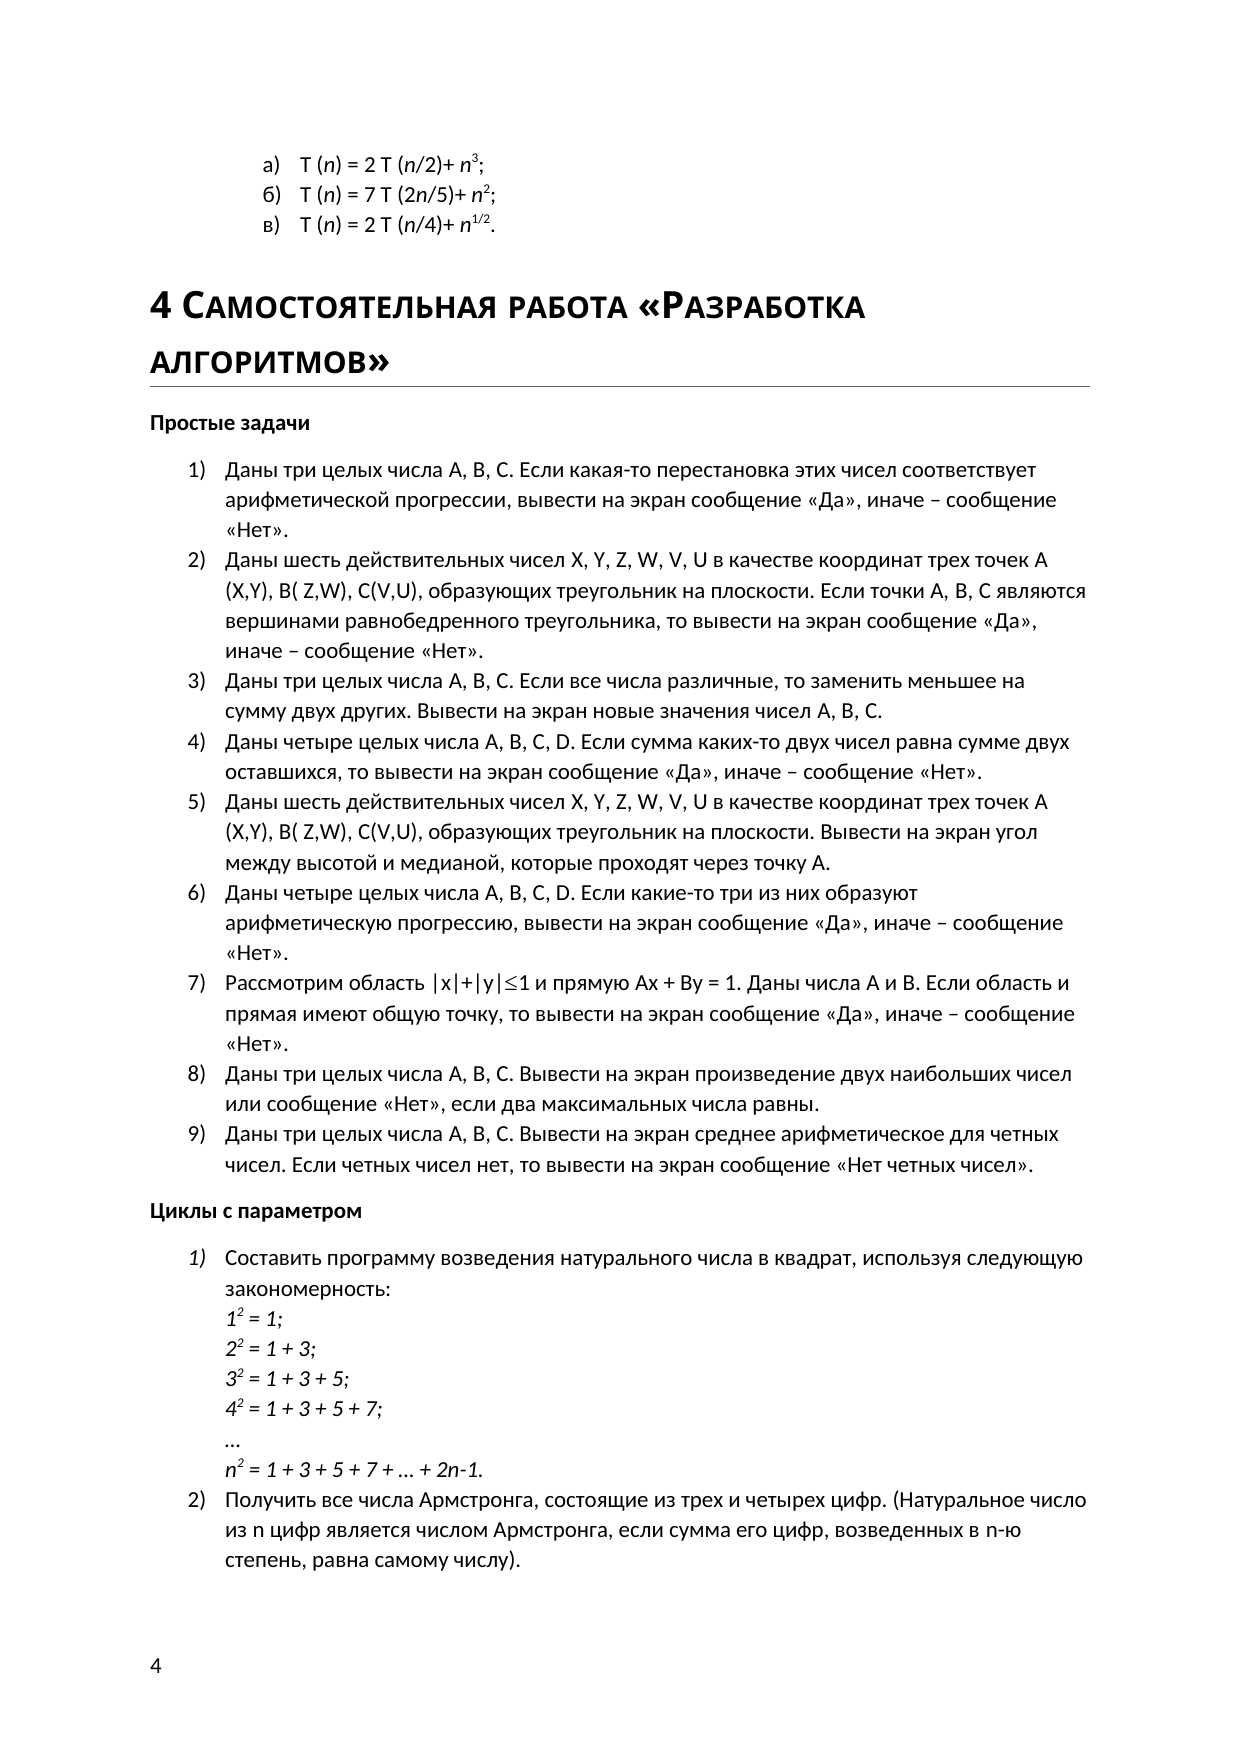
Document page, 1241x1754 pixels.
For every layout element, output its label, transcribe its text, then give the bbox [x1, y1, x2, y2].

list 32 = 1 + 3 + 5; 42 = 1 + 3 + 5 + 7; … n2 = 1 + 3 + 5 + 7 + … + 2n-1. [225, 1364, 1090, 1483]
list Даны четыре целых числа A, B, C, D. Если какие-то три из них образуют арифметическую прогрессию, вывести на экран сообщение «Да», иначе – сообщение «Нет». [187, 878, 1090, 966]
list Даны шесть действительных чисел X, Y, Z, W, V, U в качестве координат трех точек A (X,Y), B( Z,W), C(V,U), образующих треугольник на плоскости. Если точки А, B, C являются вершинами равнобедренного треугольника, то вывести на экран сообщение «Да», иначе – сообщение «Нет». [187, 546, 1090, 664]
list Даны три целых числа A, B, C. Если какая-то перестановка этих чисел соответствует арифметической прогрессии, вывести на экран сообщение «Да», иначе – сообщение «Нет». [187, 455, 1090, 543]
list Даны три целых числа A, B, C. Вывести на экран среднее арифметическое для четных чисел. Если четных чисел нет, то вывести на экран сообщение «Нет четных чисел». [187, 1119, 1090, 1178]
list Даны три целых числа A, B, C. Вывести на экран произведение двух наибольших чисел или сообщение «Нет», если два максимальных числа равны. [187, 1059, 1090, 1117]
subtitle 4 Самостоятельная работа «Разработка алгоритмов» [150, 278, 1090, 386]
list Даны шесть действительных чисел X, Y, Z, W, V, U в качестве координат трех точек A (X,Y), B( Z,W), C(V,U), образующих треугольник на плоскости. Вывести на экран угол между высотой и медианой, которые проходят через точку А. [187, 787, 1090, 876]
list Даны четыре целых числа A, B, C, D. Если сумма каких-то двух чисел равна сумме двух оставшихся, то вывести на экран сообщение «Да», иначе – сообщение «Нет». [187, 727, 1090, 785]
list T (n) = 2 T (n/4)+ n1/2. [262, 210, 1090, 238]
list Рассмотрим область |x|+|y|1 и прямую Ax + By = 1. Даны числа A и B. Если область и прямая имеют общую точку, то вывести на экран сообщение «Да», иначе – сообщение «Нет». [187, 968, 1090, 1057]
text Циклы с параметром [150, 1197, 1090, 1225]
list Получить все числа Армстронга, состоящие из трех и четырех цифр. (Натуральное число из n цифр является числом Армстронга, если сумма его цифр, возведенных в n-ю степень, равна самому числу). [187, 1485, 1090, 1574]
list T (n) = 2 T (n/2)+ n3; [262, 150, 1090, 178]
list Составить программу возведения натурального числа в квадрат, используя следующую закономерность: 12 = 1; 22 = 1 + 3; [187, 1243, 1090, 1362]
text Простые задачи [150, 408, 1090, 436]
list Даны три целых числа A, B, C. Если все числа различные, то заменить меньшее на сумму двух других. Вывести на экран новые значения чисел A, B, C. [187, 666, 1090, 725]
list T (n) = 7 T (2n/5)+ n2; [262, 180, 1090, 208]
